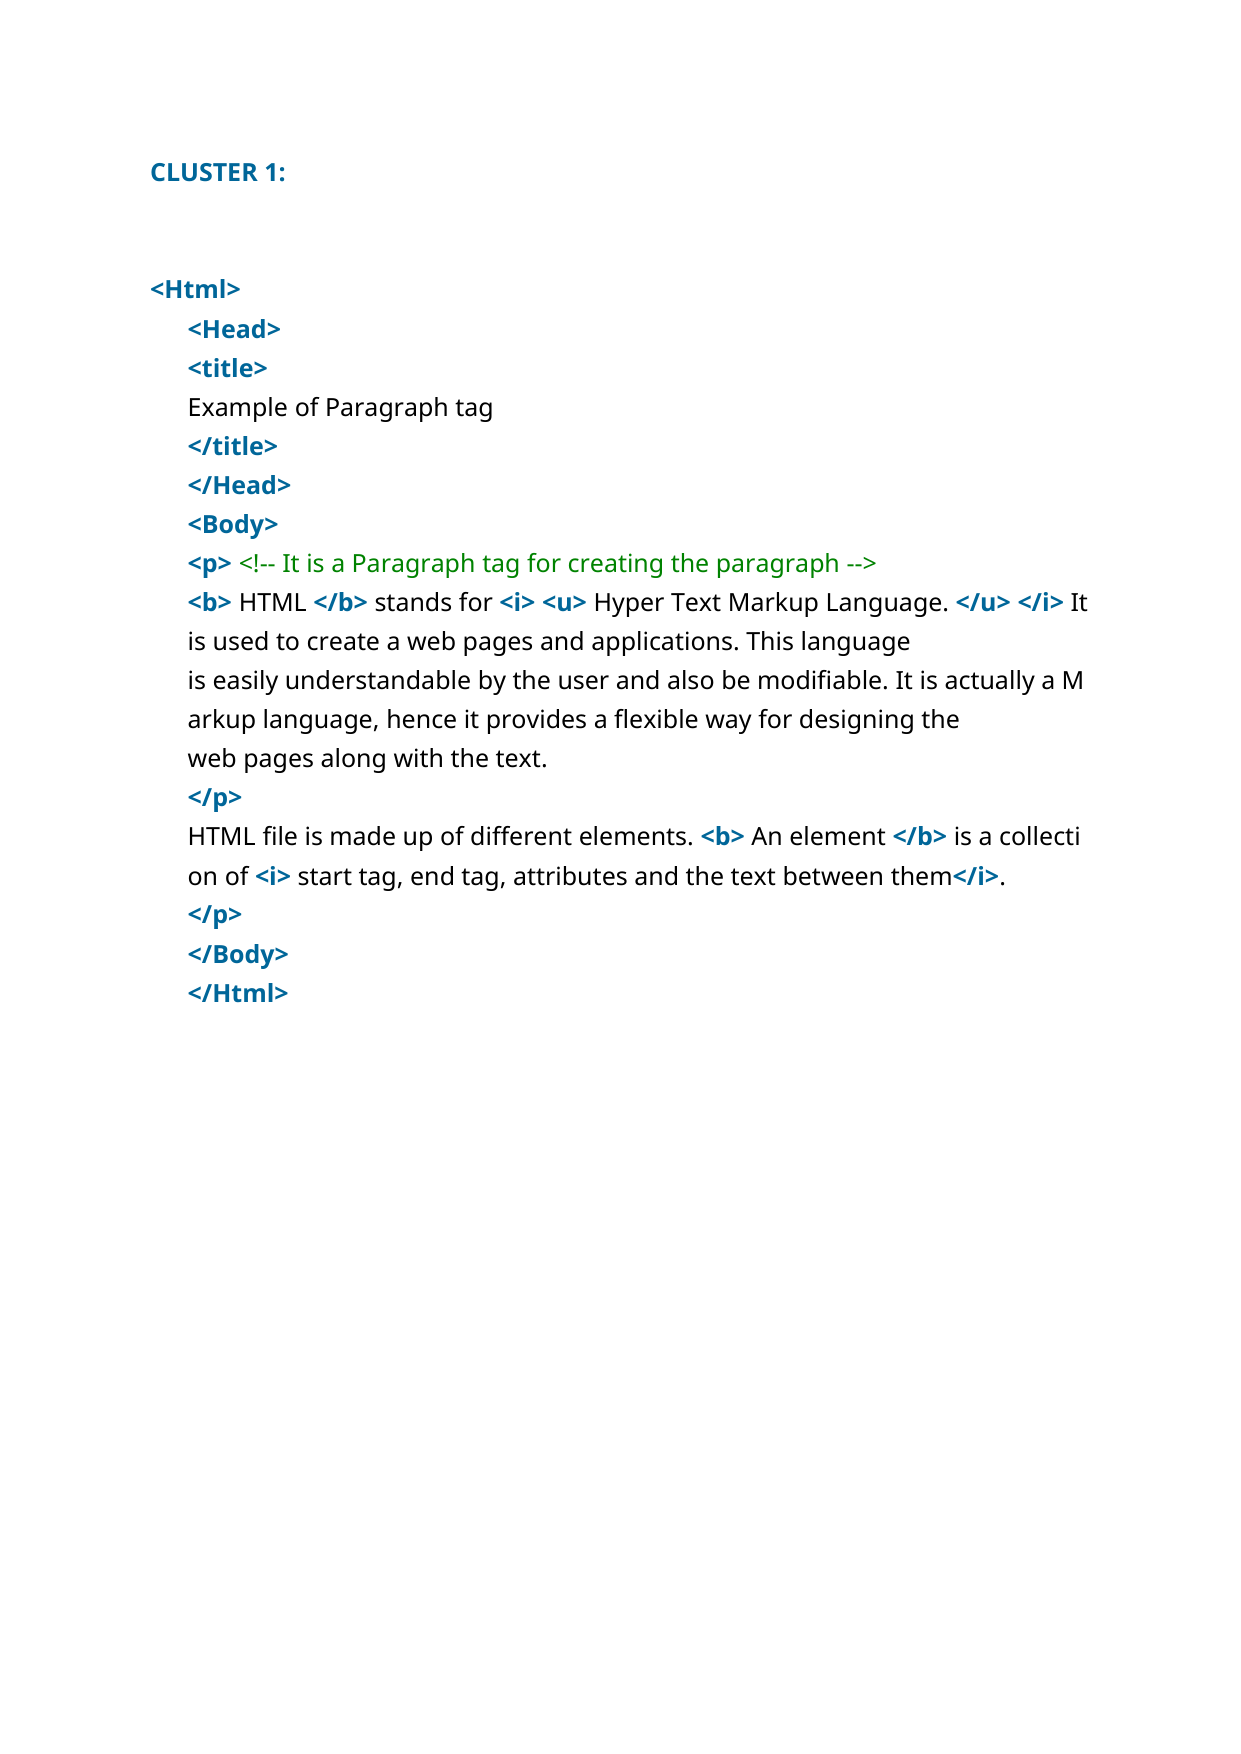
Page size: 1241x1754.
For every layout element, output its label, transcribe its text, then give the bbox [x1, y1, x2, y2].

text </Head> [187, 462, 1090, 502]
text <b> HTML </b> stands for <i> <u> Hyper Text Markup Language. </u> </i> It is used to create a web pages and applications. This language [187, 580, 1090, 658]
text <Html> [150, 267, 1090, 306]
text <title> [187, 345, 1090, 384]
text </p> [187, 892, 1090, 931]
text <Body> [187, 502, 1090, 541]
text <p> <!-- It is a Paragraph tag for creating the paragraph --> [187, 541, 1090, 580]
text Example of Paragraph tag [187, 384, 1090, 423]
text </Html> [187, 970, 1090, 1009]
text HTML file is made up of different elements. <b> An element </b> is a collection of <i> start tag, end tag, attributes and the text between them</i>. [187, 814, 1090, 892]
text </p> [187, 775, 1090, 814]
text </title> [187, 423, 1090, 462]
text web pages along with the text. [187, 736, 1090, 775]
text <Head> [187, 306, 1090, 345]
text is easily understandable by the user and also be modifiable. It is actually a Markup language, hence it provides a flexible way for designing the [187, 658, 1090, 736]
text </Body> [187, 931, 1090, 970]
text CLUSTER 1: [150, 150, 1090, 189]
